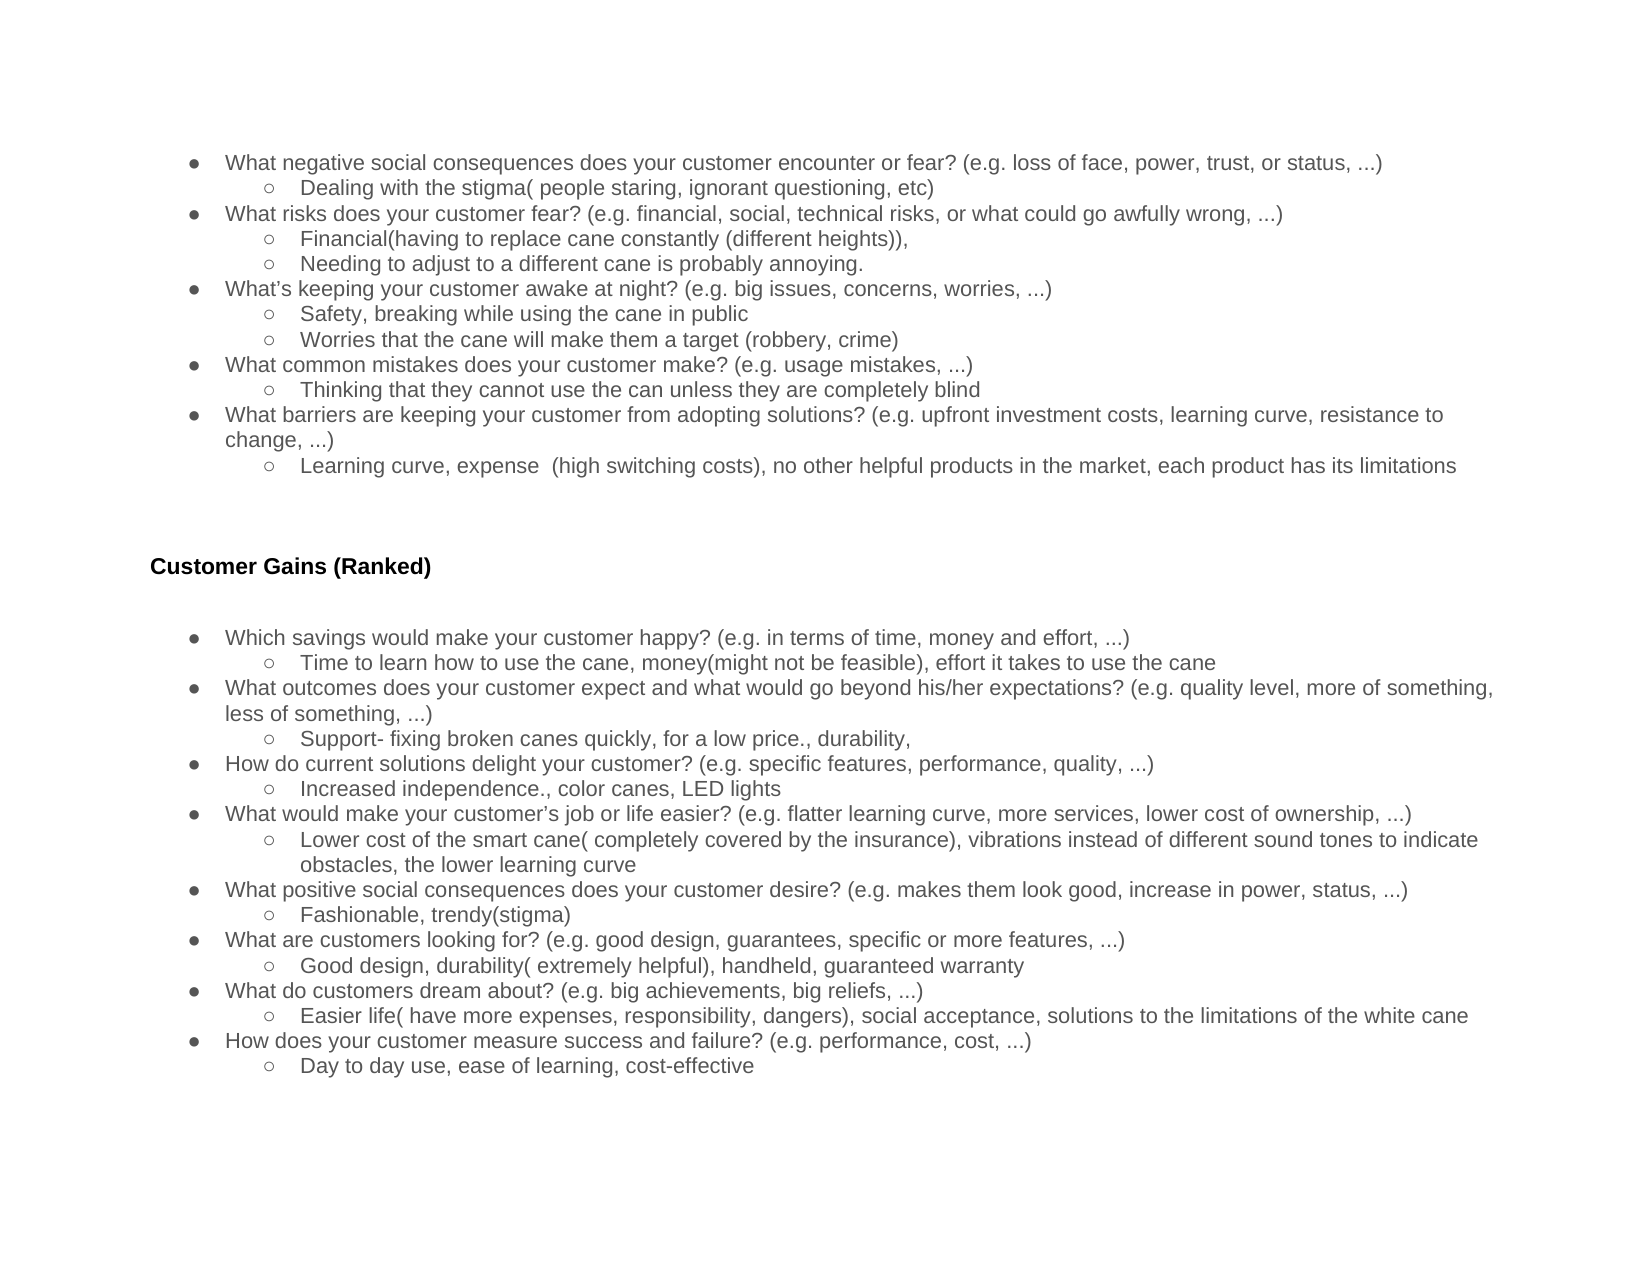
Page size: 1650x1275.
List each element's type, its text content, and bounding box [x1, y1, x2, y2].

list Increased independence., color canes, LED lights [262, 776, 1500, 801]
list Fashionable, trendy(stigma) [262, 902, 1500, 927]
list Needing to adjust to a different cane is probably annoying. [262, 251, 1500, 276]
list Worries that the cane will make them a target (robbery, crime) [262, 326, 1500, 352]
list Day to day use, ease of learning, cost-effective [262, 1053, 1500, 1079]
list What risks does your customer fear? (e.g. financial, social, technical risks, or what could go awfully wrong, ...) [187, 200, 1500, 226]
list What’s keeping your customer awake at night? (e.g. big issues, concerns, worries, ...) [187, 276, 1500, 301]
list What are customers looking for? (e.g. good design, guarantees, specific or more features, ...) [187, 927, 1500, 953]
list Easier life( have more expenses, responsibility, dangers), social acceptance, solutions to the limitations of the white cane [262, 1003, 1500, 1028]
list What positive social consequences does your customer desire? (e.g. makes them look good, increase in power, status, ...) [187, 877, 1500, 902]
list Learning curve, expense (high switching costs), no other helpful products in the market, each product has its limitations [262, 452, 1500, 478]
list Time to learn how to use the cane, money(might not be feasible), effort it takes to use the cane [262, 650, 1500, 675]
list Thinking that they cannot use the can unless they are completely blind [262, 377, 1500, 402]
list What negative social consequences does your customer encounter or fear? (e.g. loss of face, power, trust, or status, ...) [187, 150, 1500, 175]
list Dealing with the stigma( people staring, ignorant questioning, etc) [262, 175, 1500, 200]
list What barriers are keeping your customer from adopting solutions? (e.g. upfront investment costs, learning curve, resistance to change, ...) [187, 402, 1500, 452]
list Good design, durability( extremely helpful), handheld, guaranteed warranty [262, 953, 1500, 978]
list Lower cost of the smart cane( completely covered by the insurance), vibrations instead of different sound tones to indicate obstacles, the lower learning curve [262, 827, 1500, 877]
list What do customers dream about? (e.g. big achievements, big reliefs, ...) [187, 978, 1500, 1003]
list Support- fixing broken canes quickly, for a low price., durability, [262, 726, 1500, 751]
list Financial(having to replace cane constantly (different heights)), [262, 226, 1500, 251]
list What would make your customer’s job or life easier? (e.g. flatter learning curve, more services, lower cost of ownership, ...) [187, 801, 1500, 827]
list Safety, breaking while using the cane in public [262, 301, 1500, 326]
list Which savings would make your customer happy? (e.g. in terms of time, money and effort, ...) [187, 625, 1500, 650]
text Customer Gains (Ranked) [150, 553, 1500, 579]
list What outcomes does your customer expect and what would go beyond his/her expectations? (e.g. quality level, more of something, less of something, ...) [187, 675, 1500, 726]
list What common mistakes does your customer make? (e.g. usage mistakes, ...) [187, 352, 1500, 377]
list How does your customer measure success and failure? (e.g. performance, cost, ...) [187, 1028, 1500, 1053]
list How do current solutions delight your customer? (e.g. specific features, performance, quality, ...) [187, 751, 1500, 776]
